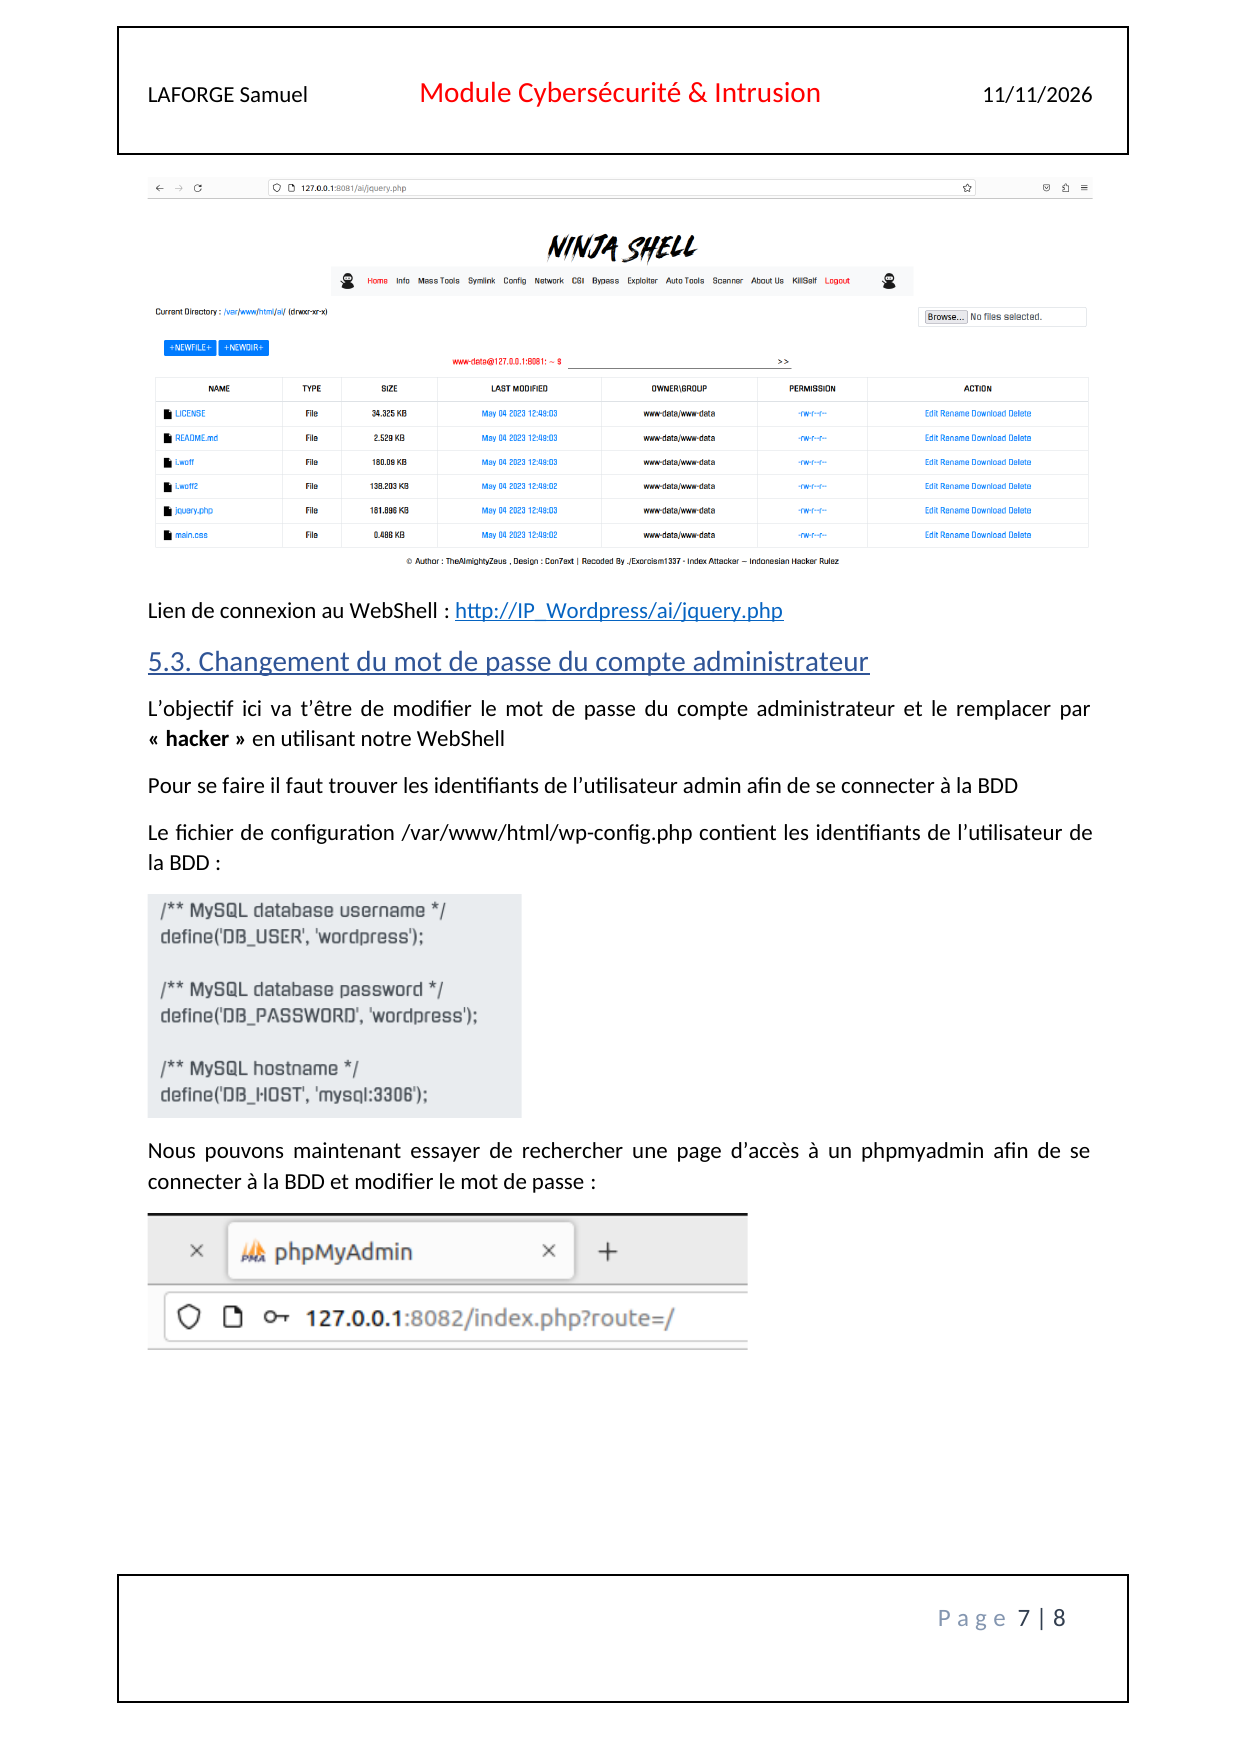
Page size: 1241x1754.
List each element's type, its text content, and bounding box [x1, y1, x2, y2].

subtitle 5.3. Changement du mot de passe du compte administrateur [148, 643, 1092, 678]
picture [147, 177, 1093, 577]
picture [147, 894, 522, 1118]
text L’objectif ici va t’être de modifier le mot de passe du compte administrateur et le remplacer par « hacker » en utilisant notre WebShell [148, 694, 1092, 752]
text Pour se faire il faut trouver les identifiants de l’utilisateur admin afin de se connecter à la BDD [148, 771, 1092, 799]
text Nous pouvons maintenant essayer de rechercher une page d’accès à un phpmyadmin afin de se connecter à la BDD et modifier le mot de passe : [148, 1137, 1092, 1195]
picture [147, 1213, 748, 1350]
text Lien de connexion au WebShell : http://IP_Wordpress/ai/jquery.php [148, 596, 1092, 624]
text Le fichier de configuration /var/www/html/wp-config.php contient les identifiants de l’utilisateur de la BDD : [148, 818, 1092, 876]
